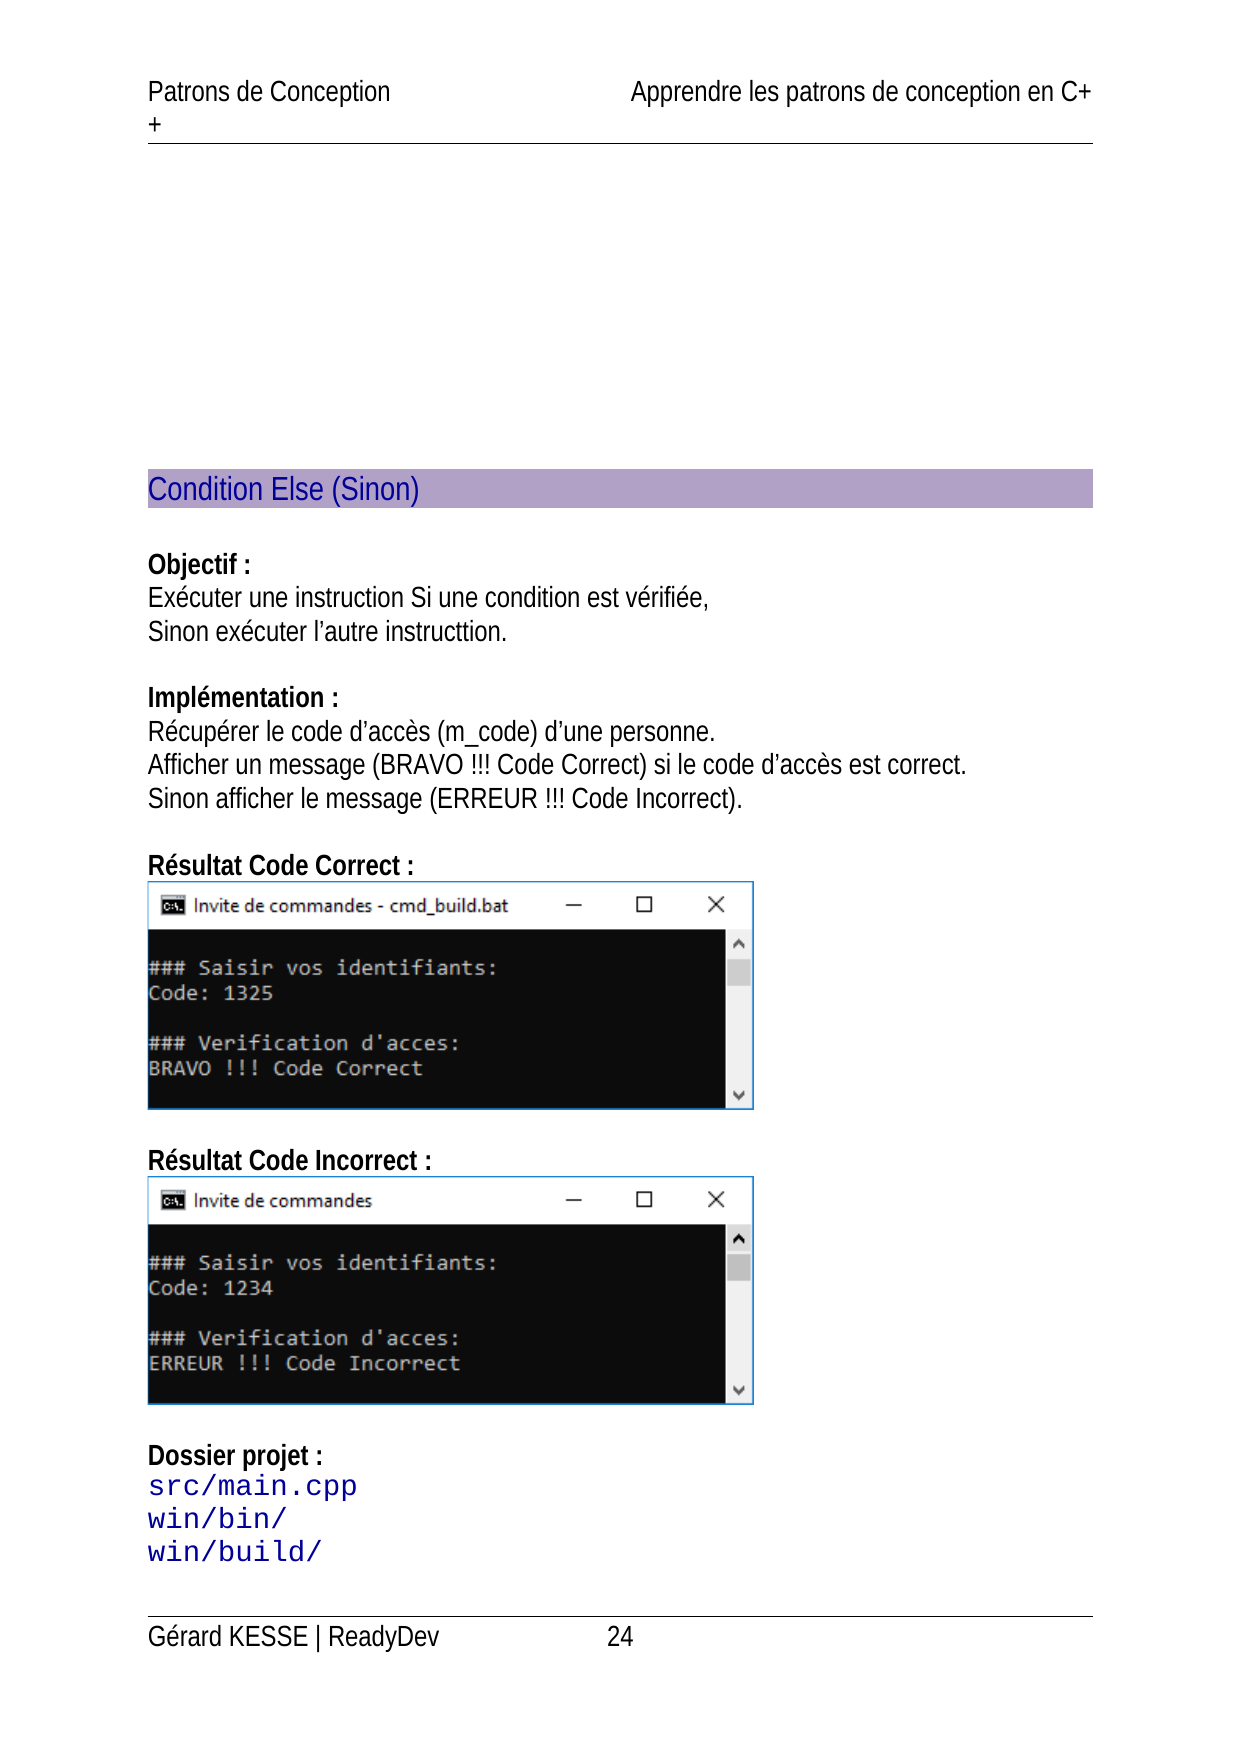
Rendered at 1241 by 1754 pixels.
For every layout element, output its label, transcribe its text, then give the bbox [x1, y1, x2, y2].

text Afficher un message (BRAVO !!! Code Correct) si le code d’accès est correct. [148, 747, 1093, 781]
picture [147, 881, 754, 1110]
text win/build/ [148, 1537, 1093, 1570]
text Exécuter une instruction Si une condition est vérifiée, [148, 580, 1093, 614]
text Sinon exécuter l’autre instructtion. [148, 614, 1093, 647]
text win/bin/ [148, 1504, 1093, 1537]
picture [147, 1176, 754, 1405]
text Dossier projet : [148, 1438, 1093, 1471]
subtitle Condition Else (Sinon) [148, 469, 1093, 508]
text Objectif : [148, 547, 1093, 580]
text Sinon afficher le message (ERREUR !!! Code Incorrect). [148, 781, 1093, 814]
text Résultat Code Correct : [148, 848, 1093, 881]
text Récupérer le code d’accès (m_code) d’une personne. [148, 714, 1093, 747]
text Résultat Code Incorrect : [148, 1143, 1093, 1176]
text Implémentation : [148, 681, 1093, 714]
text src/main.cpp [148, 1471, 1093, 1504]
